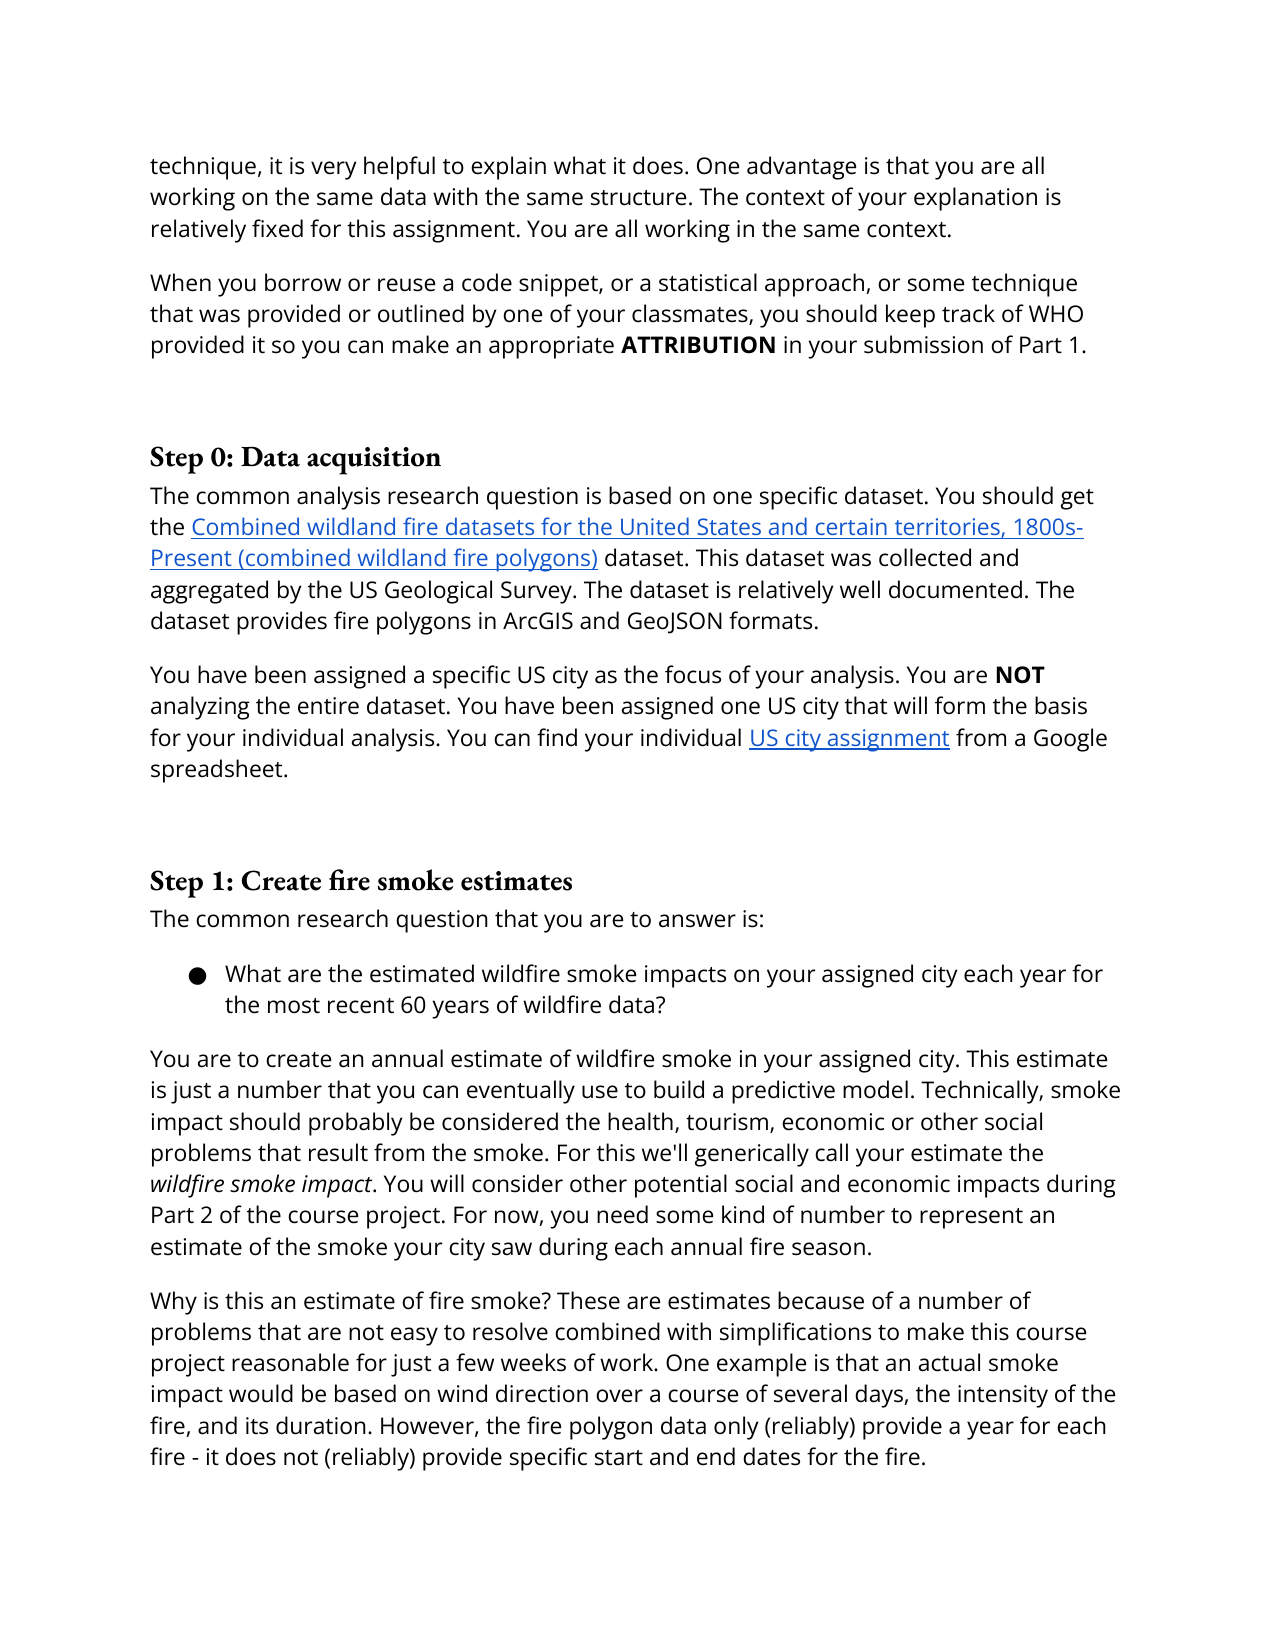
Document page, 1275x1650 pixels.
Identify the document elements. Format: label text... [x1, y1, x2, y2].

text The common research question that you are to answer is: [150, 903, 1125, 934]
subtitle Step 0: Data acquisition [150, 437, 1125, 476]
text Why is this an estimate of fire smoke? These are estimates because of a number of problems that are not easy to resolve combined with simplifications to make this course project reasonable for just a few weeks of work. One example is that an actual smoke impact would be based on wind direction over a course of several days, the intensity of the fire, and its duration. However, the fire polygon data only (reliably) provide a year for each fire - it does not (reliably) provide specific start and end dates for the fire. [150, 1284, 1125, 1472]
list What are the estimated wildfire smoke impacts on your assigned city each year for the most recent 60 years of wildfire data? [187, 957, 1125, 1020]
text You are to create an annual estimate of wildfire smoke in your assigned city. This estimate is just a number that you can eventually use to build a predictive model. Technically, smoke impact should probably be considered the health, tourism, economic or other social problems that result from the smoke. For this we'll generically call your estimate the wildfire smoke impact. You will consider other potential social and economic impacts during Part 2 of the course project. For now, you need some kind of number to represent an estimate of the smoke your city saw during each annual fire season. [150, 1043, 1125, 1262]
subtitle Step 1: Create fire smoke estimates [150, 861, 1125, 899]
text You have been assigned a specific US city as the focus of your analysis. You are NOT analyzing the entire dataset. You have been assigned one US city that will form the basis for your individual analysis. You can find your individual US city assignment from a Google spreadsheet. [150, 659, 1125, 784]
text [150, 150, 1125, 244]
text The common analysis research question is based on one specific dataset. You should get the Combined wildland fire datasets for the United States and certain territories, 1800s-Present (combined wildland fire polygons) dataset. This dataset was collected and aggregated by the US Geological Survey. The dataset is relatively well documented. The dataset provides fire polygons in ArcGIS and GeoJSON formats. [150, 480, 1125, 636]
text When you borrow or reuse a code snippet, or a statistical approach, or some technique that was provided or outlined by one of your classmates, you should keep track of WHO provided it so you can make an appropriate ATTRIBUTION in your submission of Part 1. [150, 267, 1125, 360]
